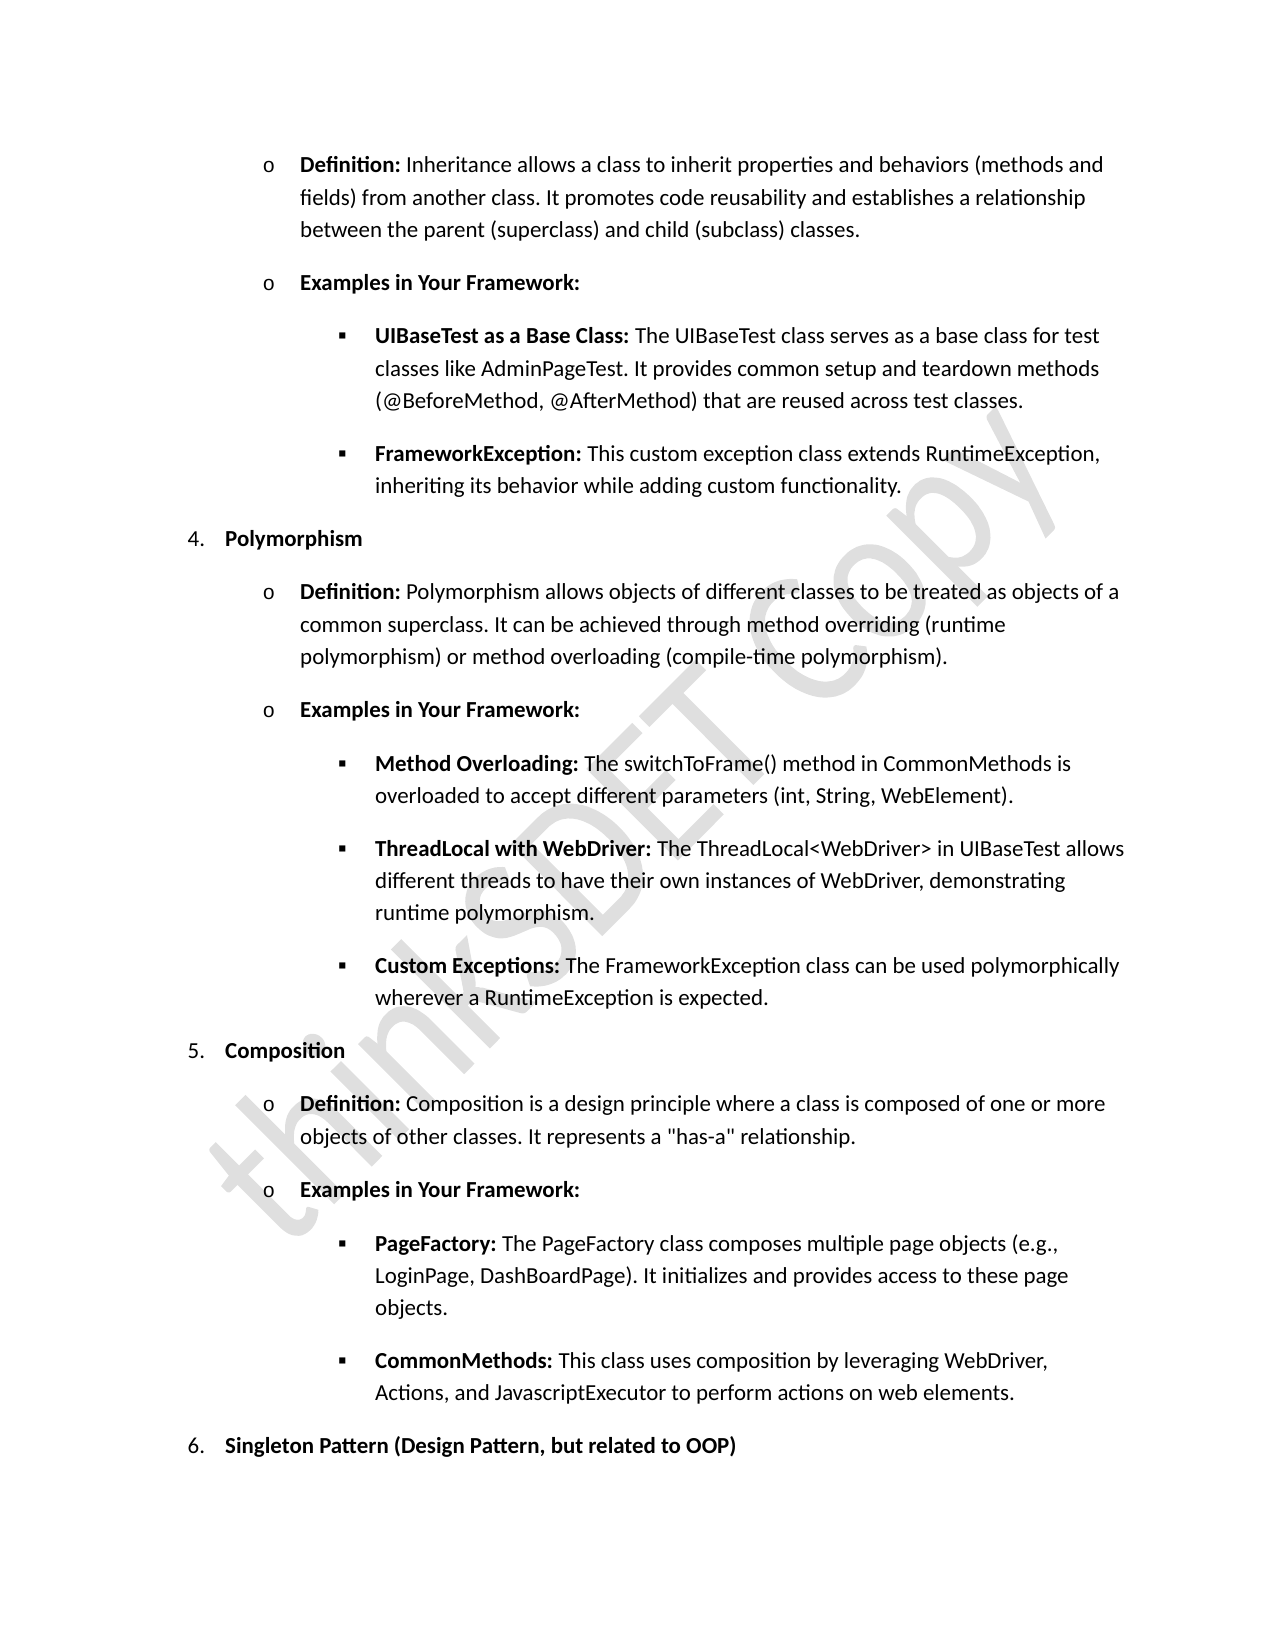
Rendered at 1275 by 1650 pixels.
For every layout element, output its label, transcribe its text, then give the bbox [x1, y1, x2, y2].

list Composition [187, 1037, 1125, 1064]
list CommonMethods: This class uses composition by leveraging WebDriver, Actions, and JavascriptExecutor to perform actions on web elements. [337, 1346, 1125, 1407]
list PageFactory: The PageFactory class composes multiple page objects (e.g., LoginPage, DashBoardPage). It initializes and provides access to these page objects. [337, 1229, 1125, 1321]
list ThreadLocal with WebDriver: The ThreadLocal<WebDriver> in UIBaseTest allows different threads to have their own instances of WebDriver, demonstrating runtime polymorphism. [337, 834, 1125, 926]
list Definition: Polymorphism allows objects of different classes to be treated as objects of a common superclass. It can be achieved through method overriding (runtime polymorphism) or method overloading (compile-time polymorphism). [262, 577, 1125, 670]
list Polymorphism [187, 524, 1125, 552]
list Examples in Your Framework: [262, 1175, 1125, 1204]
list Examples in Your Framework: [262, 268, 1125, 296]
list FrameworkException: This custom exception class extends RuntimeException, inheriting its behavior while adding custom functionality. [337, 439, 1125, 499]
list UIBaseTest as a Base Class: The UIBaseTest class serves as a base class for test classes like AdminPageTest. It provides common setup and teardown methods (@BeforeMethod, @AfterMethod) that are reused across test classes. [337, 322, 1125, 414]
list Singleton Pattern (Design Pattern, but related to OOP) [187, 1432, 1125, 1459]
list Examples in Your Framework: [262, 695, 1125, 724]
list Custom Exceptions: The FrameworkException class can be used polymorphically wherever a RuntimeException is expected. [337, 951, 1125, 1012]
list Definition: Composition is a design principle where a class is composed of one or more objects of other classes. It represents a "has-a" relationship. [262, 1089, 1125, 1150]
list Definition: Inheritance allows a class to inherit properties and behaviors (methods and fields) from another class. It promotes code reusability and establishes a relationship between the parent (superclass) and child (subclass) classes. [262, 150, 1125, 243]
list Method Overloading: The switchToFrame() method in CommonMethods is overloaded to accept different parameters (int, String, WebElement). [337, 749, 1125, 809]
